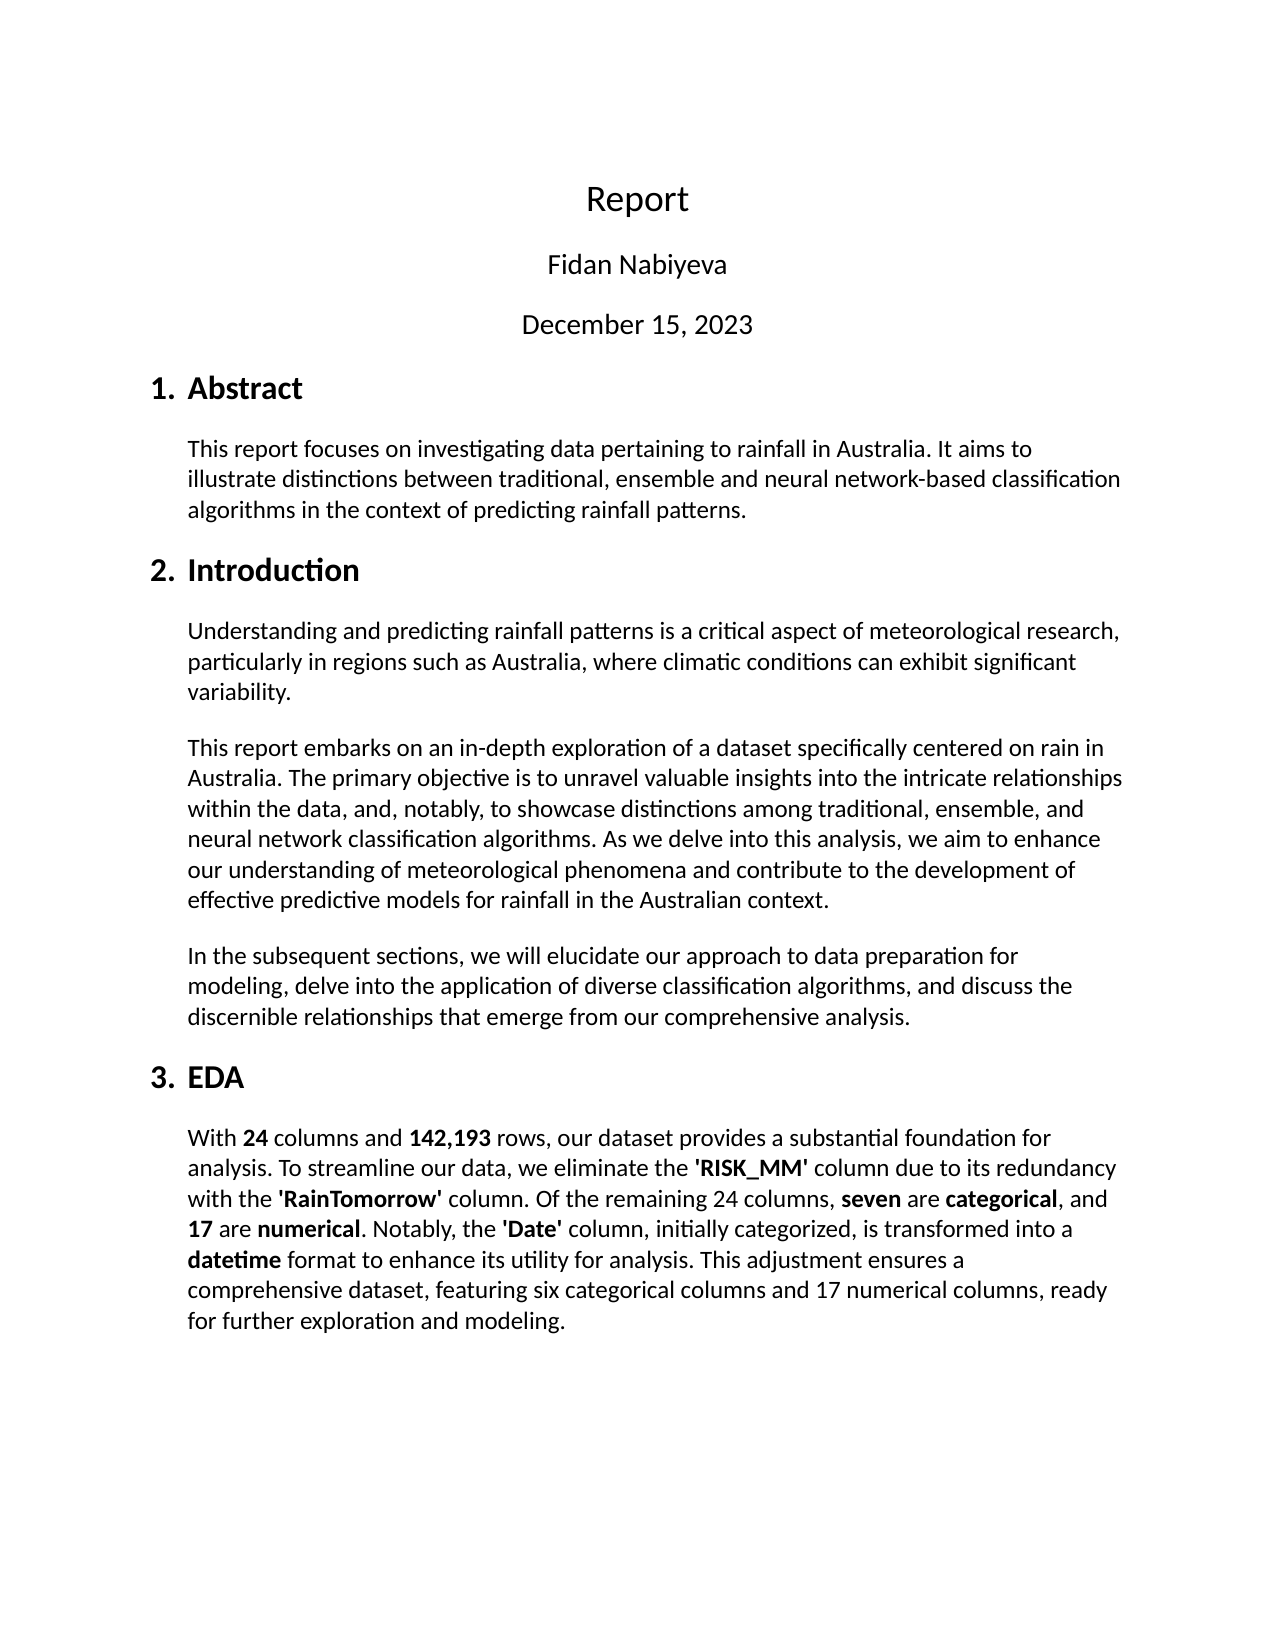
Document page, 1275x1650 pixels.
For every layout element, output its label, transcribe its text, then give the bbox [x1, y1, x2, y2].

list Abstract [150, 367, 1125, 408]
text December 15, 2023 [150, 306, 1125, 342]
text This report focuses on investigating data pertaining to rainfall in Australia. It aims to illustrate distinctions between traditional, ensemble and neural network-based classification algorithms in the context of predicting rainfall patterns. [187, 433, 1125, 524]
text In the subsequent sections, we will elucidate our approach to data preparation for modeling, delve into the application of diverse classification algorithms, and discuss the discernible relationships that emerge from our comprehensive analysis. [187, 940, 1125, 1031]
text Fidan Nabiyeva [150, 246, 1125, 281]
list Introduction [150, 549, 1125, 590]
text This report embarks on an in-depth exploration of a dataset specifically centered on rain in Australia. The primary objective is to unravel valuable insights into the intricate relationships within the data, and, notably, to showcase distinctions among traditional, ensemble, and neural network classification algorithms. As we delve into this analysis, we aim to enhance our understanding of meteorological phenomena and contribute to the development of effective predictive models for rainfall in the Australian context. [187, 732, 1125, 915]
list EDA [150, 1056, 1125, 1097]
text With 24 columns and 142,193 rows, our dataset provides a substantial foundation for analysis. To streamline our data, we eliminate the 'RISK_MM' column due to its redundancy with the 'RainTomorrow' column. Of the remaining 24 columns, seven are categorical, and 17 are numerical. Notably, the 'Date' column, initially categorized, is transformed into a datetime format to enhance its utility for analysis. This adjustment ensures a comprehensive dataset, featuring six categorical columns and 17 numerical columns, ready for further exploration and modeling. [187, 1122, 1125, 1336]
text Understanding and predicting rainfall patterns is a critical aspect of meteorological research, particularly in regions such as Australia, where climatic conditions can exhibit significant variability. [187, 615, 1125, 707]
text Report [150, 175, 1125, 221]
